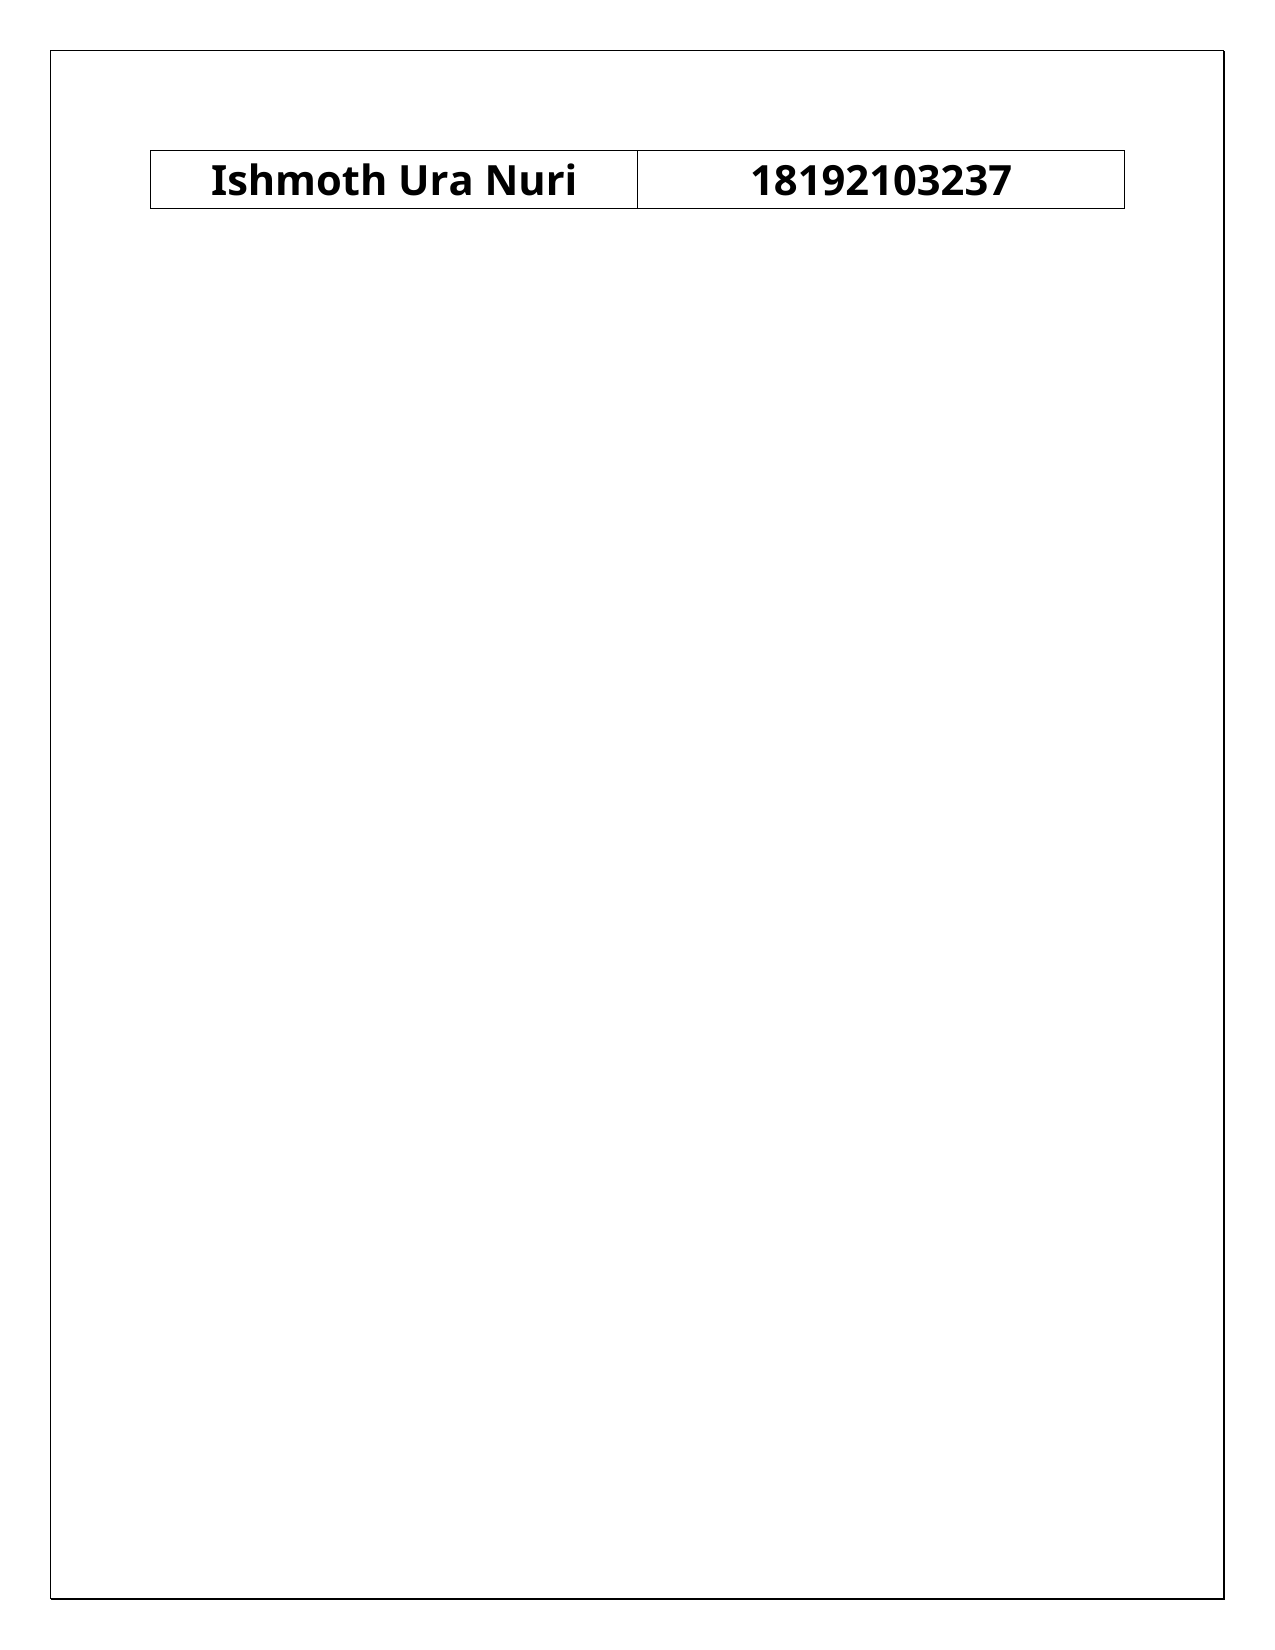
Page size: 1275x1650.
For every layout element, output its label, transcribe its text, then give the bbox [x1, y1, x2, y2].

table_cell Ishmoth Ura Nuri [151, 151, 637, 208]
table_cell 18192103237 [638, 151, 1124, 208]
